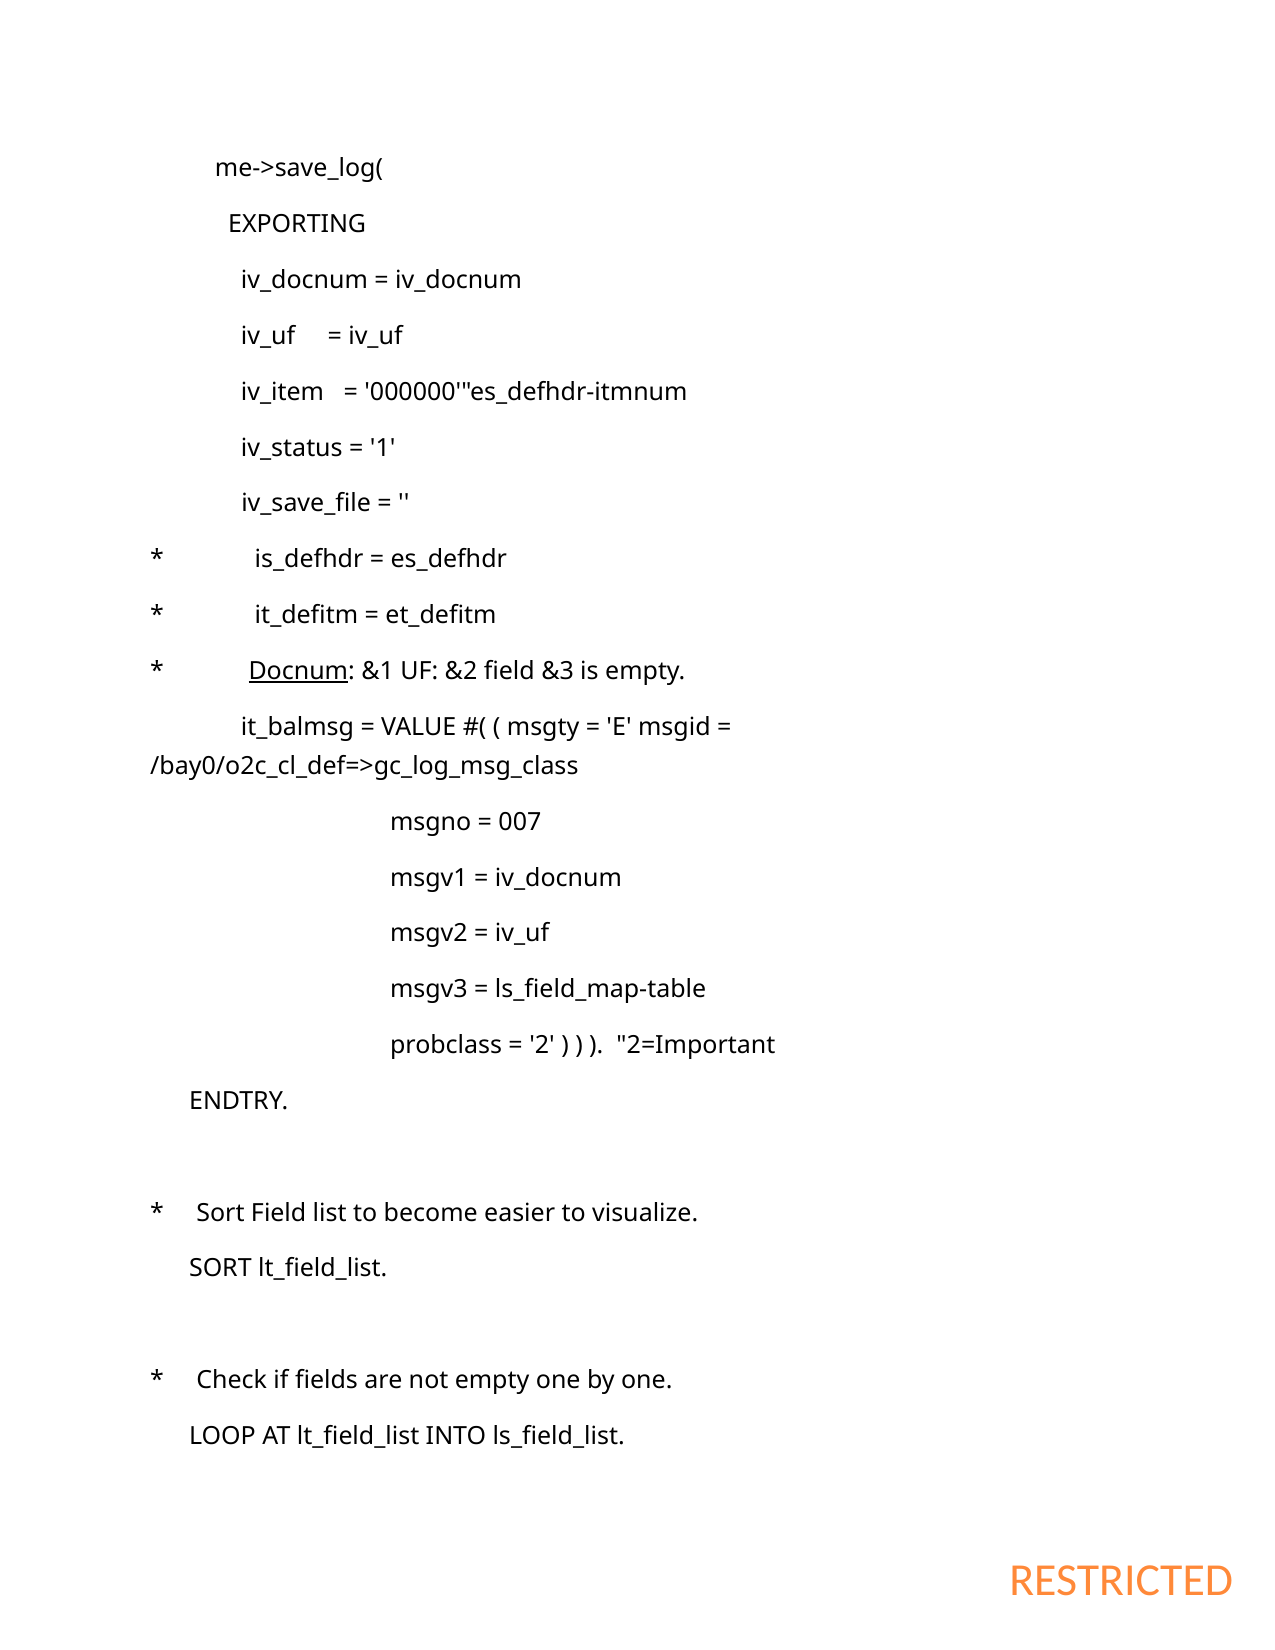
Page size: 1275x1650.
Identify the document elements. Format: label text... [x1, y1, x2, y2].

text * Sort Field list to become easier to visualize. [150, 1194, 1125, 1228]
text iv_uf = iv_uf [150, 317, 1125, 352]
text probclass = '2' ) ) ). "2=Important [150, 1027, 1125, 1061]
text me->save_log( [150, 150, 1125, 184]
text EXPORTING [150, 206, 1125, 240]
text SORT lt_field_list. [150, 1250, 1125, 1284]
text * Docnum: &1 UF: &2 field &3 is empty. [150, 652, 1125, 687]
text * is_defhdr = es_defhdr [150, 541, 1125, 575]
text LOOP AT lt_field_list INTO ls_field_list. [150, 1417, 1125, 1452]
text iv_docnum = iv_docnum [150, 262, 1125, 296]
text iv_item = '000000'"es_defhdr-itmnum [150, 373, 1125, 407]
text msgv1 = iv_docnum [150, 859, 1125, 893]
text it_balmsg = VALUE #( ( msgty = 'E' msgid = /bay0/o2c_cl_def=>gc_log_msg_class [150, 708, 1125, 782]
text iv_status = '1' [150, 429, 1125, 463]
text msgv2 = iv_uf [150, 915, 1125, 949]
text * it_defitm = et_defitm [150, 597, 1125, 631]
text msgno = 007 [150, 803, 1125, 837]
text iv_save_file = '' [150, 485, 1125, 519]
text msgv3 = ls_field_map-table [150, 971, 1125, 1005]
text * Check if fields are not empty one by one. [150, 1362, 1125, 1396]
text ENDTRY. [150, 1082, 1125, 1117]
